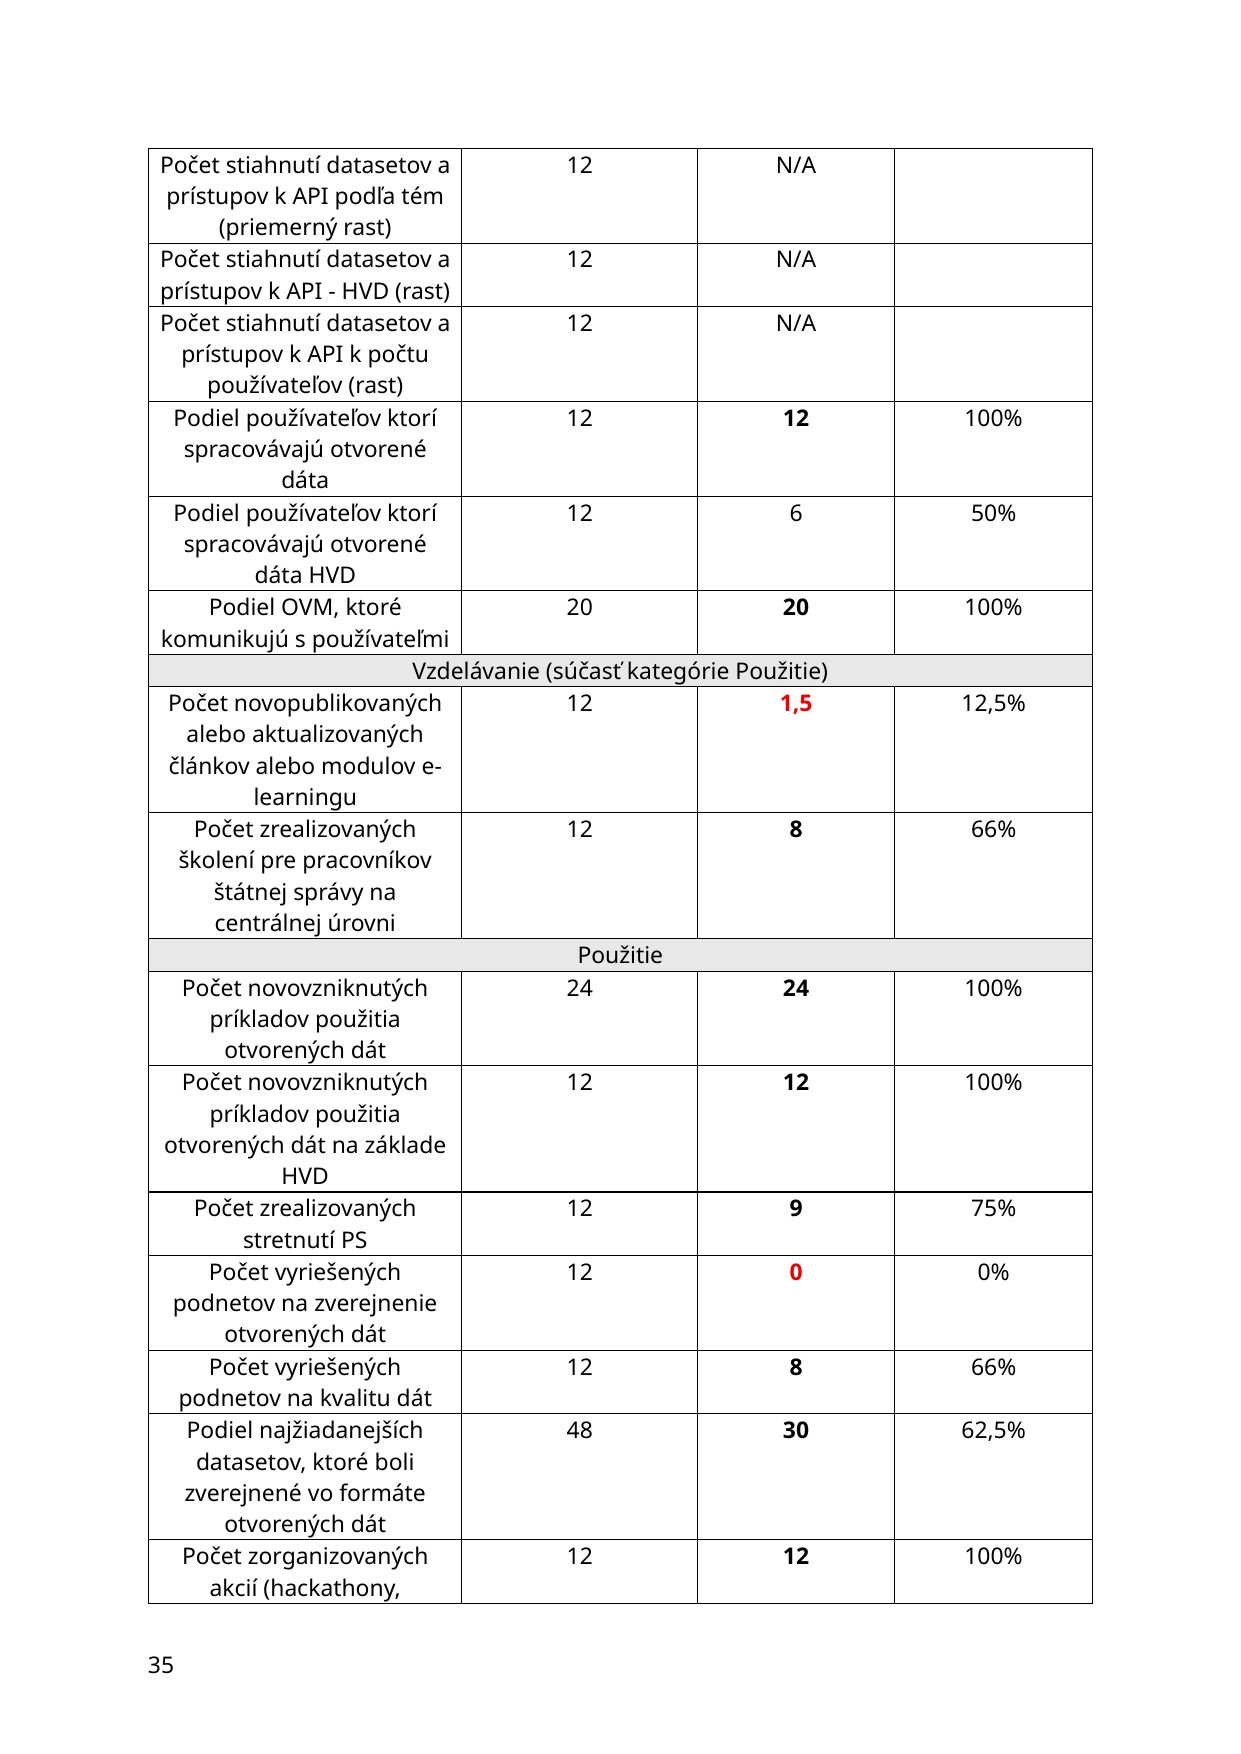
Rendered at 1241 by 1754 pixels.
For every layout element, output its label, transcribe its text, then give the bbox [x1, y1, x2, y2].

table_cell Počet stiahnutí datasetov a prístupov k API - HVD (rast) [149, 244, 461, 306]
table_cell [895, 307, 1092, 401]
table_cell 12,5% [895, 687, 1092, 812]
table_cell 12 [462, 1351, 697, 1413]
table_cell Použitie [149, 939, 1092, 971]
table_cell 12 [698, 1540, 894, 1603]
table_cell Podiel najžiadanejších datasetov, ktoré boli zverejnené vo formáte otvorených dát [149, 1414, 461, 1539]
table_cell 30 [698, 1414, 894, 1539]
table_cell 12 [462, 687, 697, 812]
table_cell 20 [698, 591, 894, 654]
table_cell Počet novovzniknutých príkladov použitia otvorených dát na základe HVD [149, 1066, 461, 1191]
table_cell Počet zrealizovaných školení pre pracovníkov štátnej správy na centrálnej úrovni [149, 813, 461, 938]
table_cell N/A [698, 307, 894, 401]
table_cell 24 [462, 972, 697, 1065]
table_cell N/A [698, 149, 894, 242]
table_cell 6 [698, 497, 894, 590]
table_cell [895, 149, 1092, 242]
table_cell 100% [895, 972, 1092, 1065]
table_cell 12 [462, 402, 697, 496]
table_cell 66% [895, 1351, 1092, 1413]
table_cell Počet stiahnutí datasetov a prístupov k API k počtu používateľov (rast) [149, 307, 461, 401]
table_cell Vzdelávanie (súčasť kategórie Použitie) [149, 655, 1092, 686]
table_cell 66% [895, 813, 1092, 938]
table_cell Podiel OVM, ktoré komunikujú s používateľmi [149, 591, 461, 654]
table_cell 12 [462, 244, 697, 306]
table_cell 62,5% [895, 1414, 1092, 1539]
table_cell Počet novovzniknutých príkladov použitia otvorených dát [149, 972, 461, 1065]
table_cell 50% [895, 497, 1092, 590]
table_cell [895, 244, 1092, 306]
table_cell 12 [698, 1066, 894, 1191]
table_cell Podiel používateľov ktorí spracovávajú otvorené dáta HVD [149, 497, 461, 590]
table_cell 12 [698, 402, 894, 496]
table_cell 12 [462, 1193, 697, 1255]
table_cell 1,5 [698, 687, 894, 812]
table_cell 12 [462, 149, 697, 242]
table_cell 12 [462, 1540, 697, 1603]
table_cell 12 [462, 1256, 697, 1350]
table_cell 12 [462, 307, 697, 401]
table_cell N/A [698, 244, 894, 306]
table_cell 100% [895, 1066, 1092, 1191]
table_cell 100% [895, 591, 1092, 654]
table_cell Počet novopublikovaných alebo aktualizovaných článkov alebo modulov e-learningu [149, 687, 461, 812]
table_cell 12 [462, 1066, 697, 1191]
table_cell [149, 1540, 461, 1603]
table_cell 48 [462, 1414, 697, 1539]
table_cell 75% [895, 1193, 1092, 1255]
table_cell 12 [462, 497, 697, 590]
table_cell Počet vyriešených podnetov na zverejnenie otvorených dát [149, 1256, 461, 1350]
table_cell 0% [895, 1256, 1092, 1350]
table_cell 8 [698, 813, 894, 938]
table_cell 9 [698, 1193, 894, 1255]
table_cell 8 [698, 1351, 894, 1413]
table_cell Podiel používateľov ktorí spracovávajú otvorené dáta [149, 402, 461, 496]
table_cell 12 [462, 813, 697, 938]
table_cell Počet zrealizovaných stretnutí PS [149, 1193, 461, 1255]
table_cell 24 [698, 972, 894, 1065]
table_cell 100% [895, 402, 1092, 496]
table_cell 20 [462, 591, 697, 654]
table_cell 100% [895, 1540, 1092, 1603]
table_cell 0 [698, 1256, 894, 1350]
table_cell Počet vyriešených podnetov na kvalitu dát [149, 1351, 461, 1413]
table_cell Počet stiahnutí datasetov a prístupov k API podľa tém (priemerný rast) [149, 149, 461, 242]
